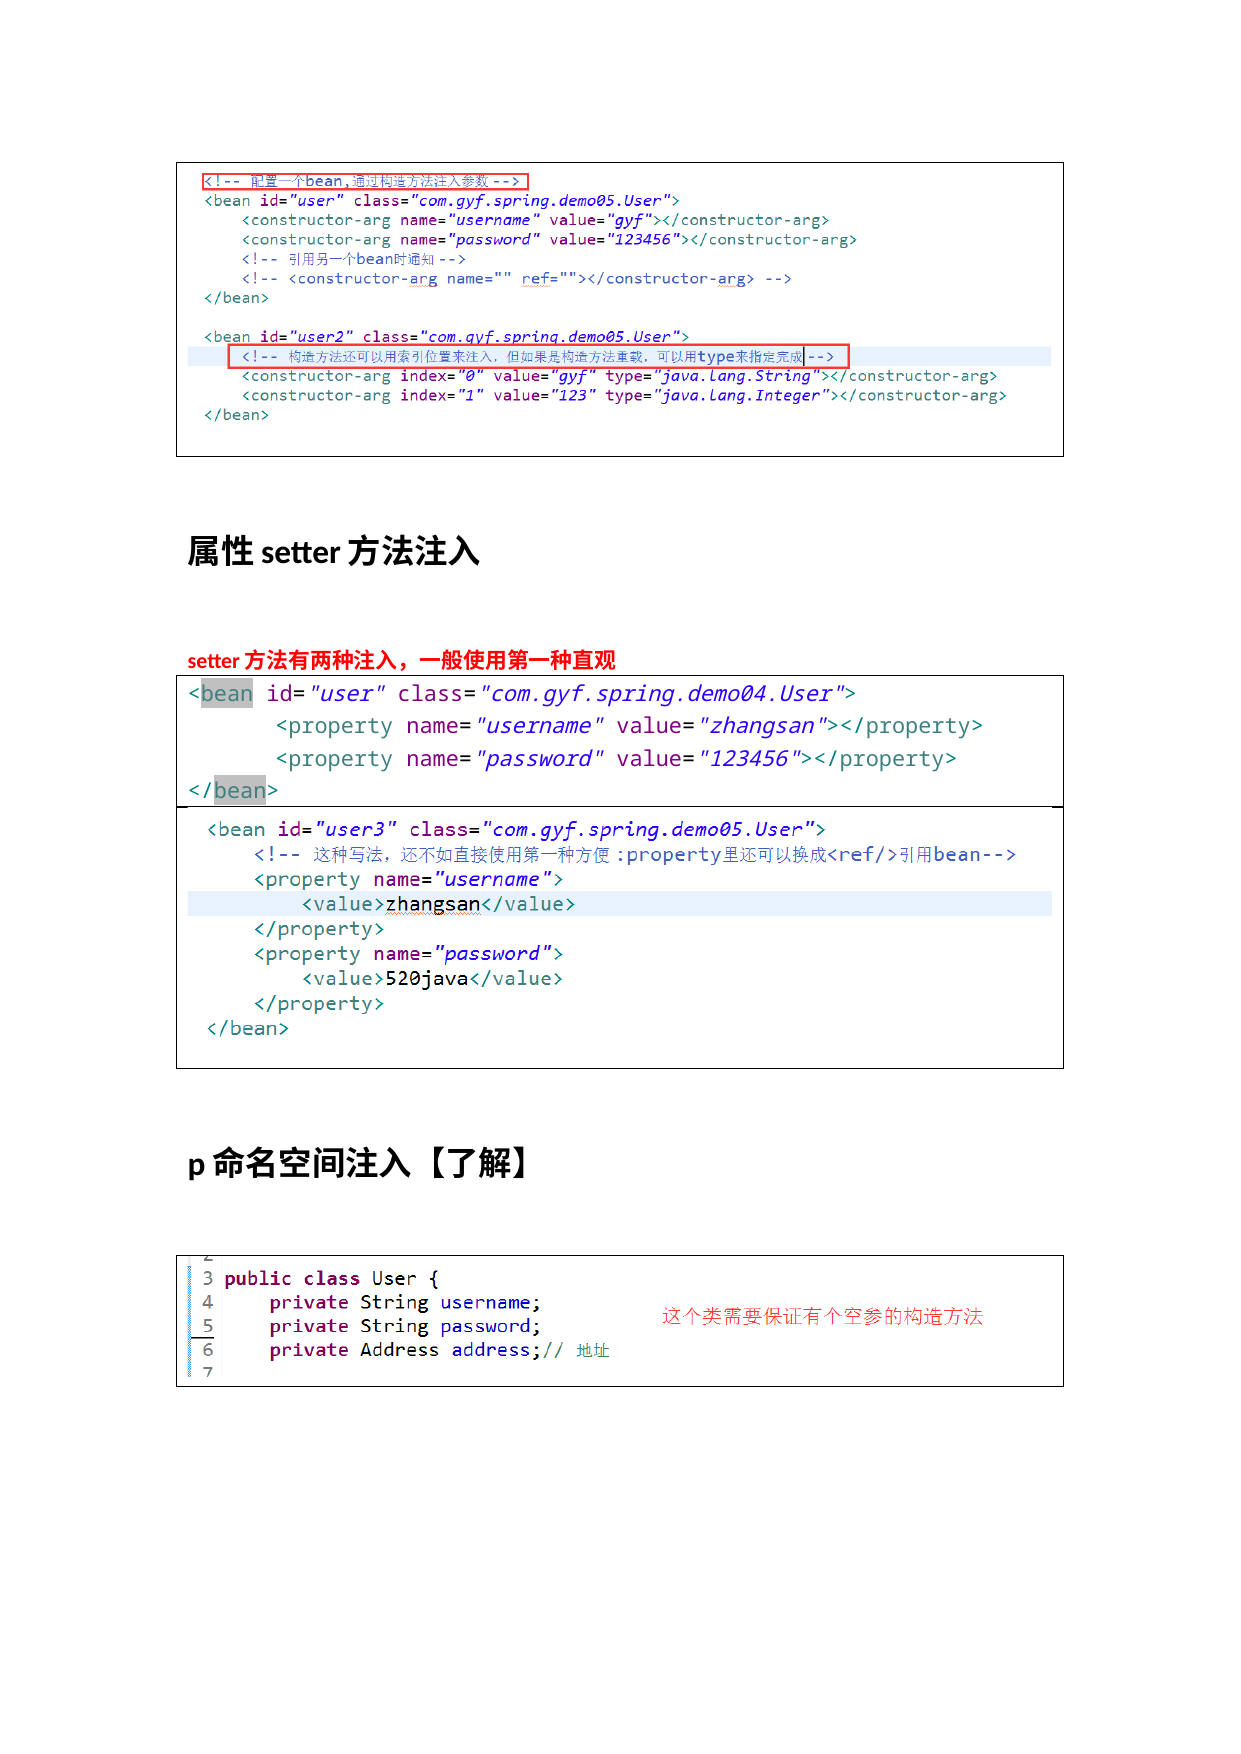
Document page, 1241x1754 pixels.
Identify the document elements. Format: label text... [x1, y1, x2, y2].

picture [187, 1256, 1053, 1377]
subtitle p命名空间注入【了解】 [187, 1128, 1053, 1193]
picture [187, 807, 1052, 1037]
table_header [177, 1256, 1063, 1386]
table_header <bean id="user" class="com.gyf.spring.demo04.User"> <property name="username" value="zhangsan"></property> <property name="password" value="123456"></property> </bean> [177, 676, 1063, 806]
table_cell [177, 163, 1063, 456]
subtitle 属性setter方法注入 [187, 516, 1053, 581]
text setter方法有两种注入，一般使用第一种直观 [187, 643, 1053, 675]
table_cell [177, 808, 1063, 1067]
picture [187, 163, 1052, 429]
